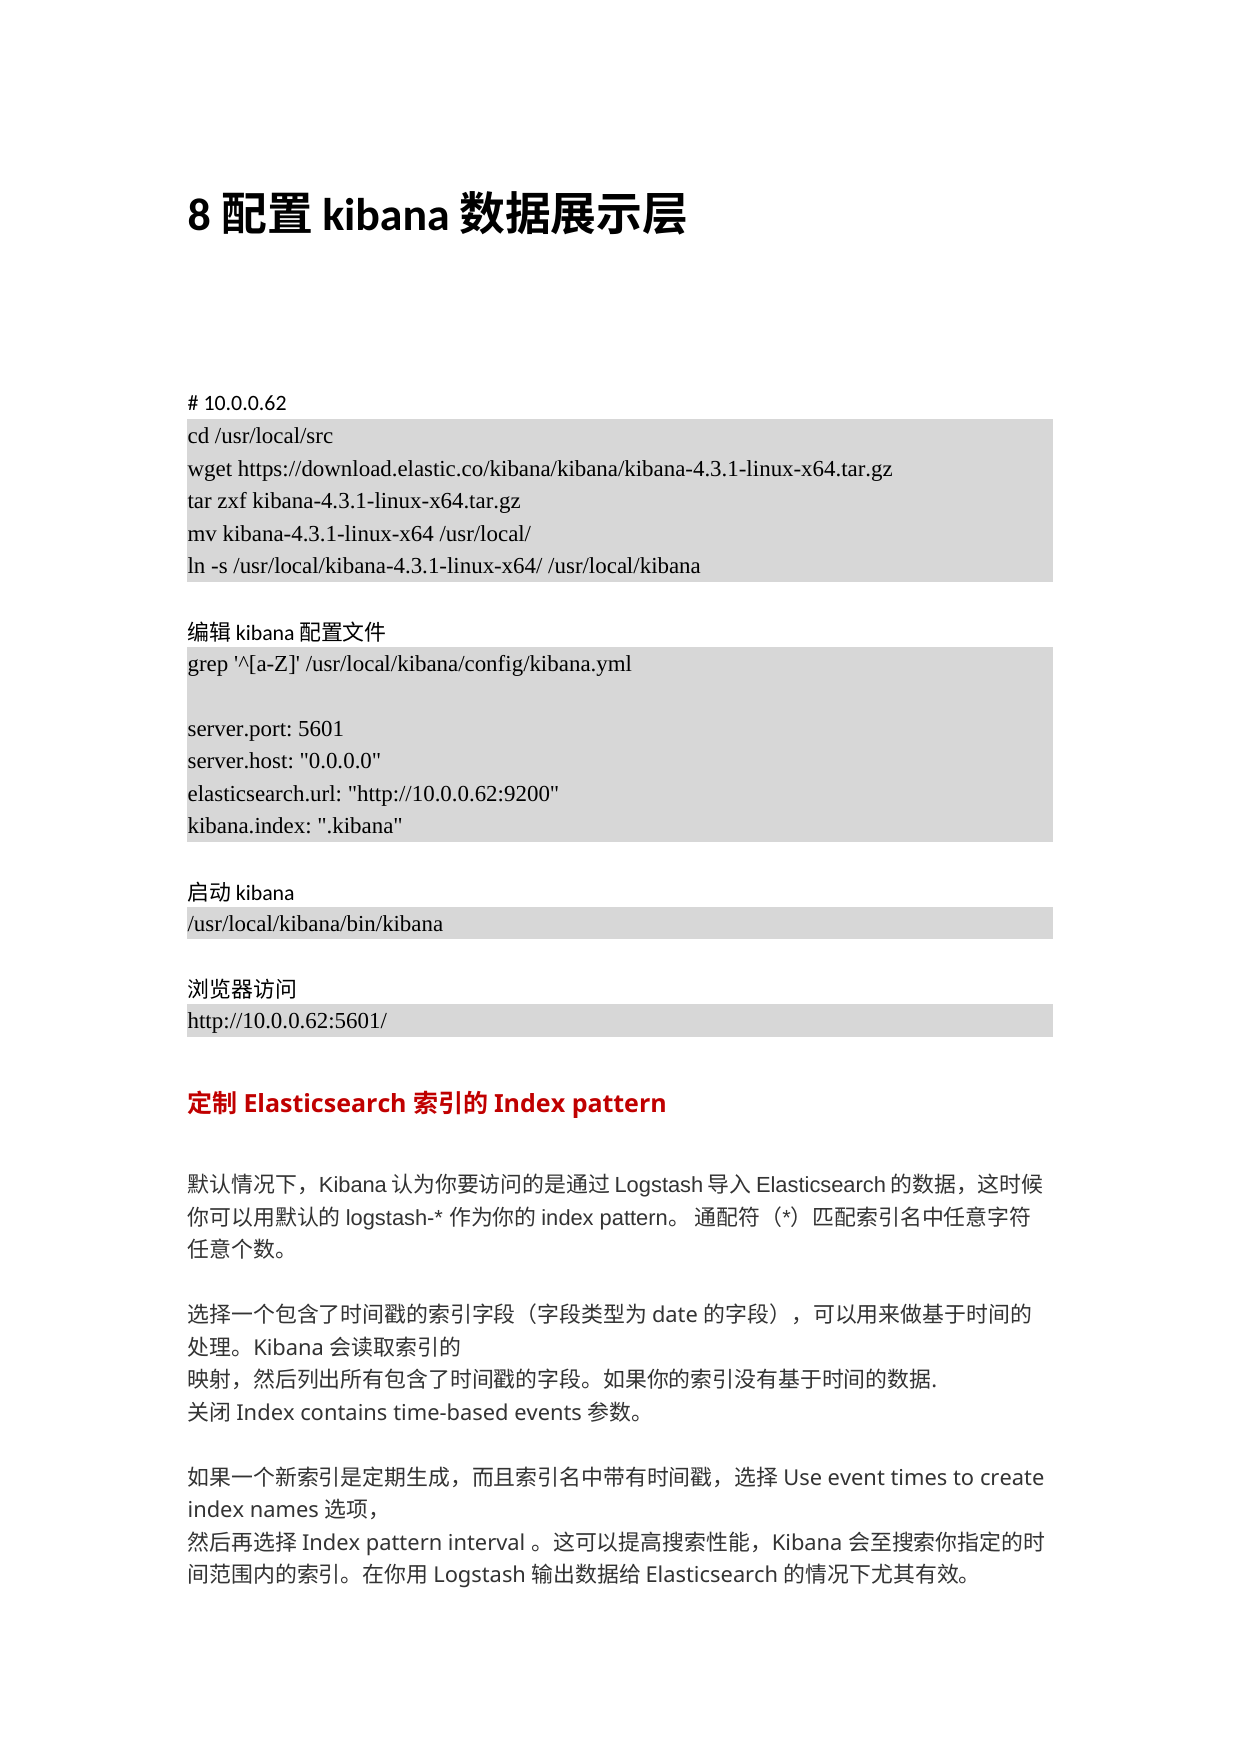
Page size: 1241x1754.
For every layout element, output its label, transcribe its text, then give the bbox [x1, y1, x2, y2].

text 编辑kibana配置文件 [187, 614, 1053, 647]
text 定制 Elasticsearch 索引的 Index pattern [187, 1069, 1053, 1134]
text /usr/local/kibana/bin/kibana [187, 907, 1053, 939]
text 然后再选择 Index pattern interval 。这可以提高搜索性能，Kibana 会至搜索你指定的时间范围内的索引。在你用 Logstash 输出数据给Elasticsearch 的情况下尤其有效。 [187, 1524, 1053, 1589]
text grep '^[a-Z]' /usr/local/kibana/config/kibana.yml [187, 647, 1053, 679]
text cd /usr/local/src [187, 419, 1053, 452]
text wget https://download.elastic.co/kibana/kibana/kibana-4.3.1-linux-x64.tar.gz [187, 452, 1053, 484]
text 映射，然后列出所有包含了时间戳的字段。如果你的索引没有基于时间的数据. [187, 1362, 1053, 1394]
text 浏览器访问 [187, 972, 1053, 1004]
text 如果一个新索引是定期生成，而且索引名中带有时间戳，选择 Use event times to create index names 选项， [187, 1459, 1053, 1524]
text ln -s /usr/local/kibana-4.3.1-linux-x64/ /usr/local/kibana [187, 549, 1053, 582]
text 关闭 Index contains time-based events 参数。 [187, 1394, 1053, 1427]
text server.host: "0.0.0.0" [187, 744, 1053, 777]
text http://10.0.0.62:5601/ [187, 1004, 1053, 1037]
text server.port: 5601 [187, 712, 1053, 744]
text mv kibana-4.3.1-linux-x64 /usr/local/ [187, 517, 1053, 549]
text 启动kibana [187, 874, 1053, 907]
text tar zxf kibana-4.3.1-linux-x64.tar.gz [187, 484, 1053, 517]
subtitle 8 配置kibana数据展示层 [187, 162, 1053, 259]
text 选择一个包含了时间戳的索引字段（字段类型为 date 的字段），可以用来做基于时间的处理。Kibana 会读取索引的 [187, 1297, 1053, 1362]
text 默认情况下，Kibana认为你要访问的是通过Logstash导入Elasticsearch的数据，这时候你可以用默认的 logstash-* 作为你的 index pattern。 通配符（*）匹配索引名中任意字符任意个数。 [187, 1167, 1053, 1264]
text # 10.0.0.62 [187, 387, 1053, 419]
text elasticsearch.url: "http://10.0.0.62:9200" [187, 777, 1053, 809]
text kibana.index: ".kibana" [187, 809, 1053, 842]
